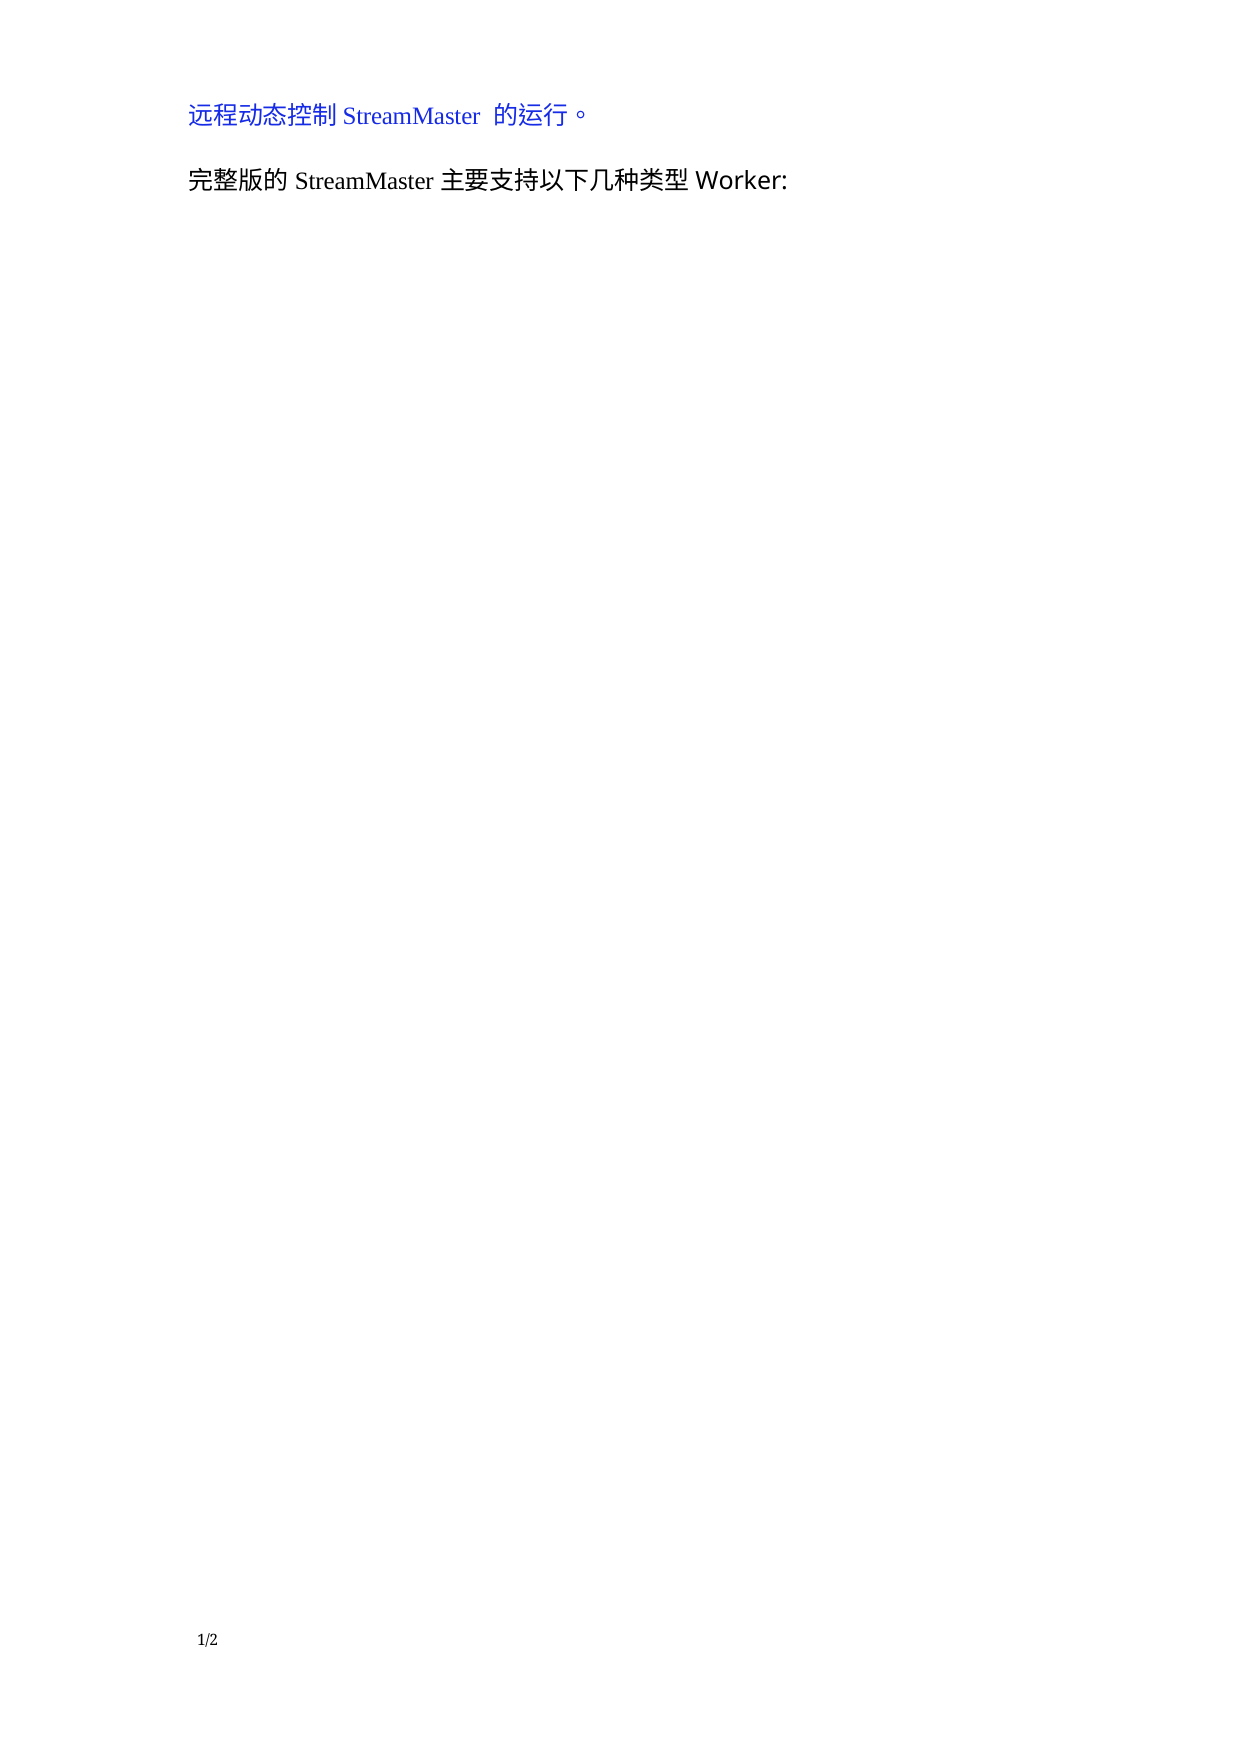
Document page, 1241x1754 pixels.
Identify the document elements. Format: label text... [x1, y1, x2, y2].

text 完整版的 StreamMaster 主要支持以下几种类型 Worker: [188, 165, 1065, 196]
text 远程动态控制StreamMaster 的运行。 [188, 99, 1065, 131]
